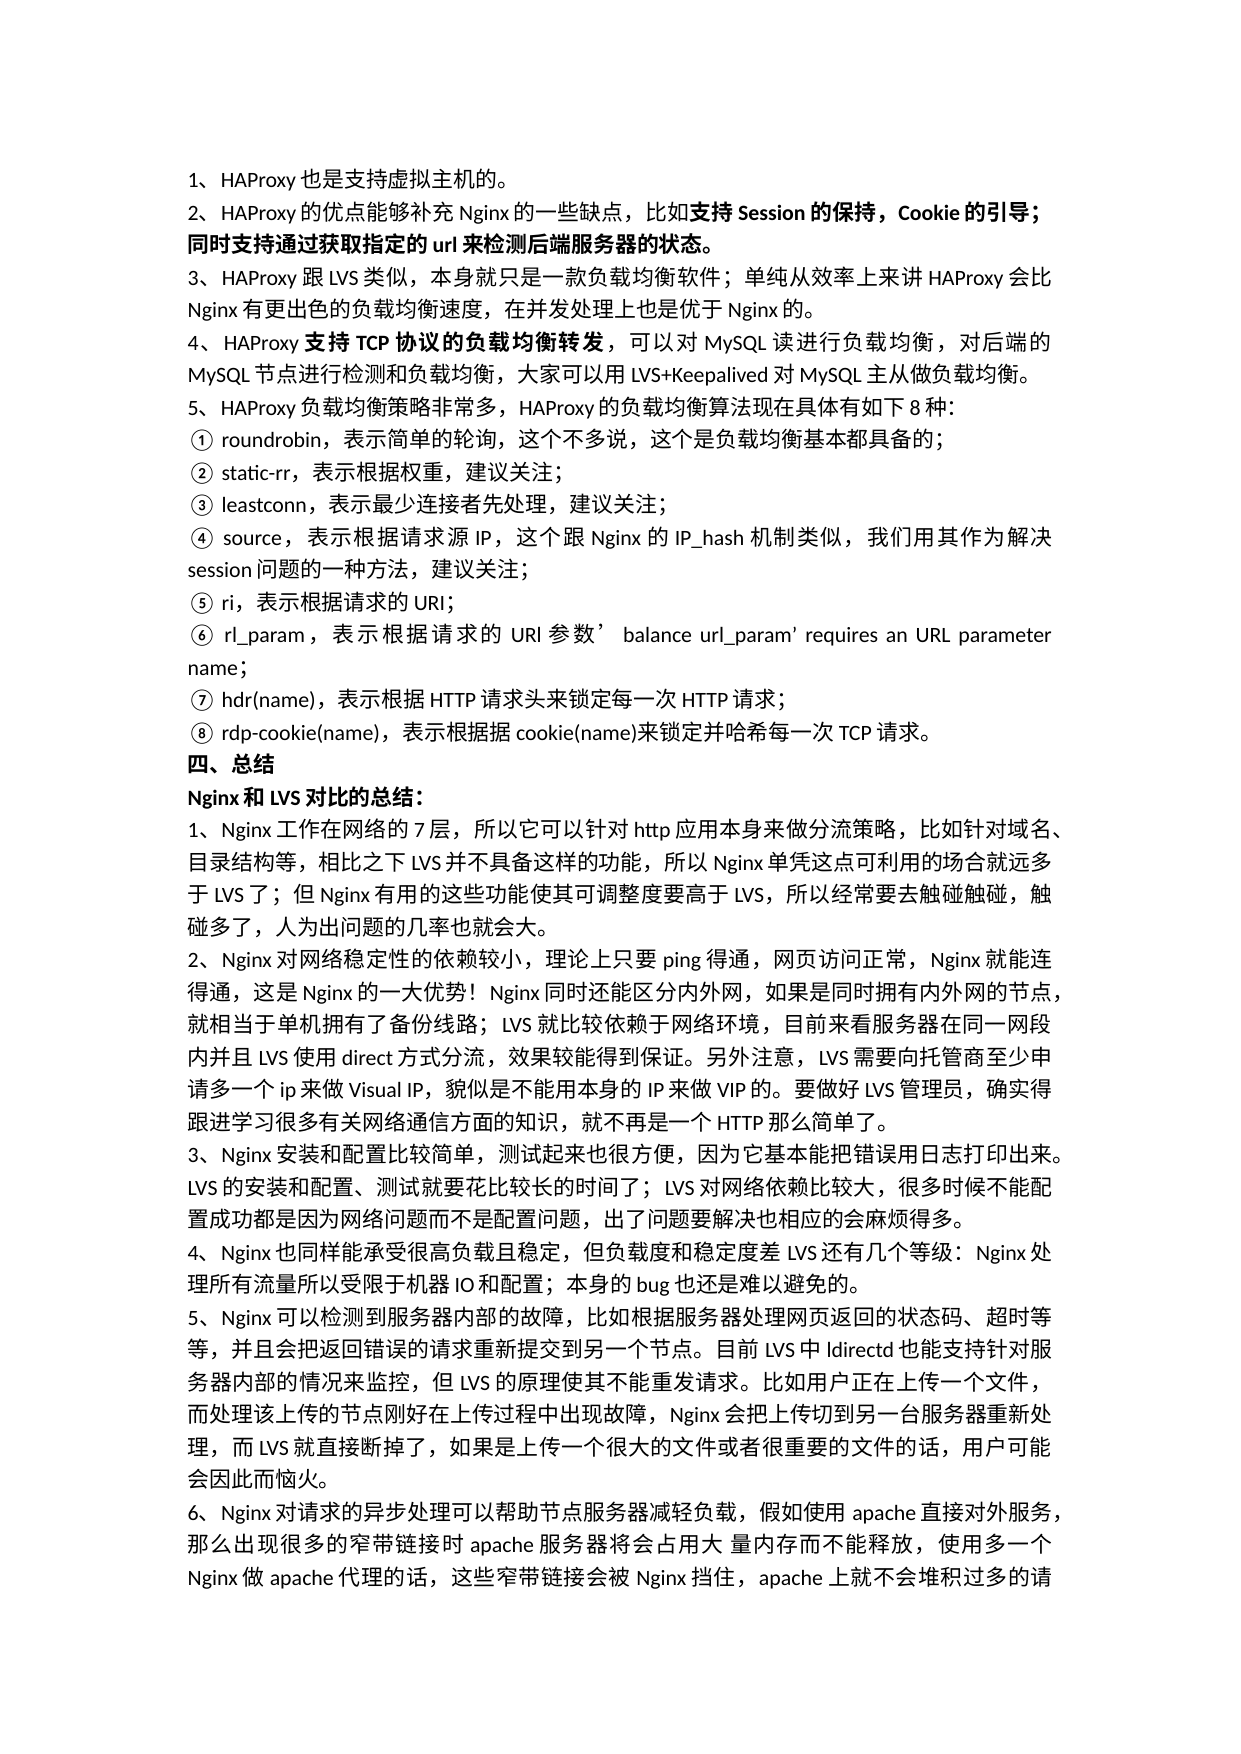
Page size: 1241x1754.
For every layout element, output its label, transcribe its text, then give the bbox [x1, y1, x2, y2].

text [187, 779, 1053, 1592]
text 四、总结 [187, 747, 1053, 779]
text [187, 162, 1053, 747]
